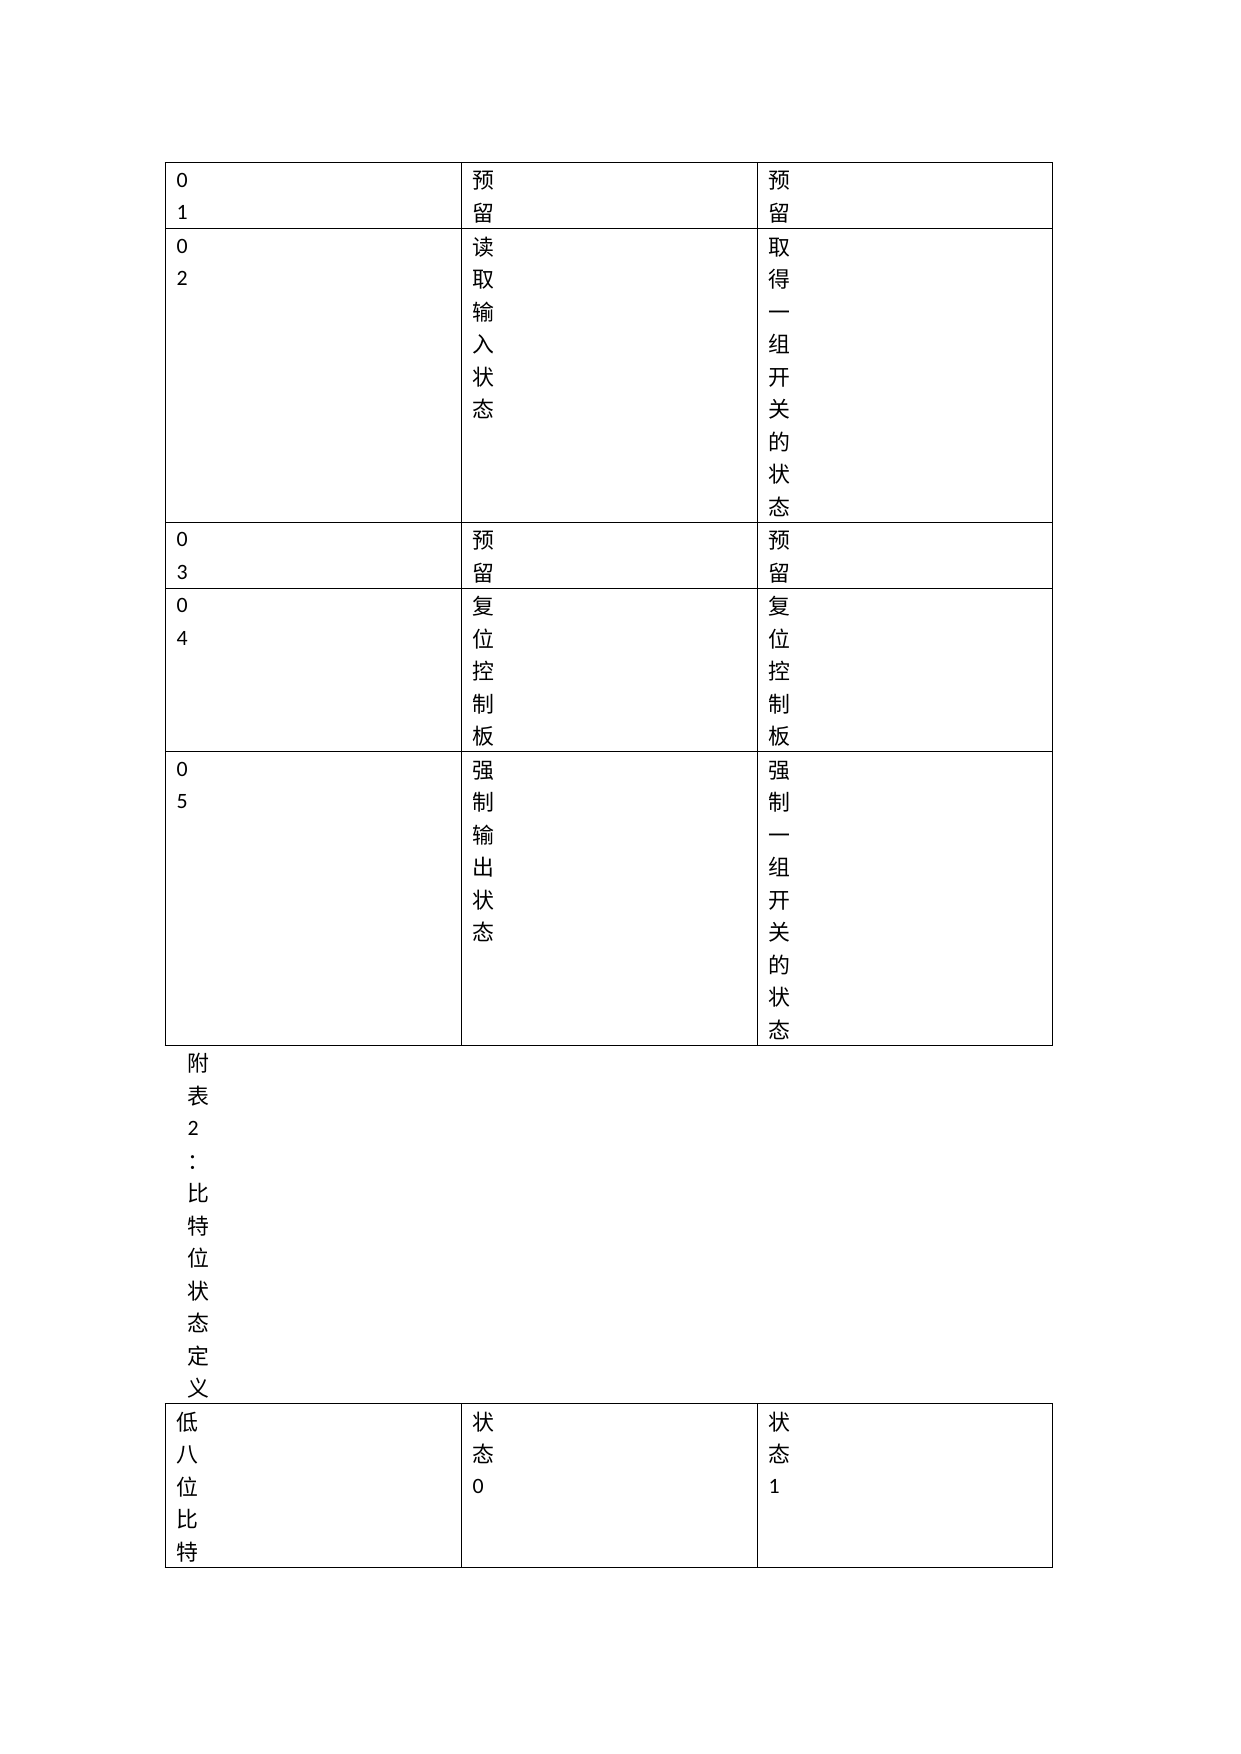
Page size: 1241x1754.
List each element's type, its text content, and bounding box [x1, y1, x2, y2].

table_cell 04 [166, 589, 461, 751]
table_header 低八位比特位 [166, 1404, 461, 1567]
table_cell 复位控制板 [462, 589, 757, 751]
table_cell 02 [166, 229, 461, 522]
table_cell 预留 [462, 523, 757, 588]
table_cell 强制一组开关的状态 [758, 752, 1052, 1045]
table_header 状态1 [758, 1404, 1052, 1567]
table_cell 预留 [758, 163, 1052, 228]
table_cell 取得一组开关的状态 [758, 229, 1052, 522]
table_cell 预留 [462, 163, 757, 228]
table_cell 预留 [758, 523, 1052, 588]
table_cell 强制输出状态 [462, 752, 757, 1045]
table_header 状态0 [462, 1404, 757, 1567]
table_cell 03 [166, 523, 461, 588]
table_cell 01 [166, 163, 461, 228]
table_cell 05 [166, 752, 461, 1045]
table_cell 复位控制板 [758, 589, 1052, 751]
table_cell 读取输入状态 [462, 229, 757, 522]
